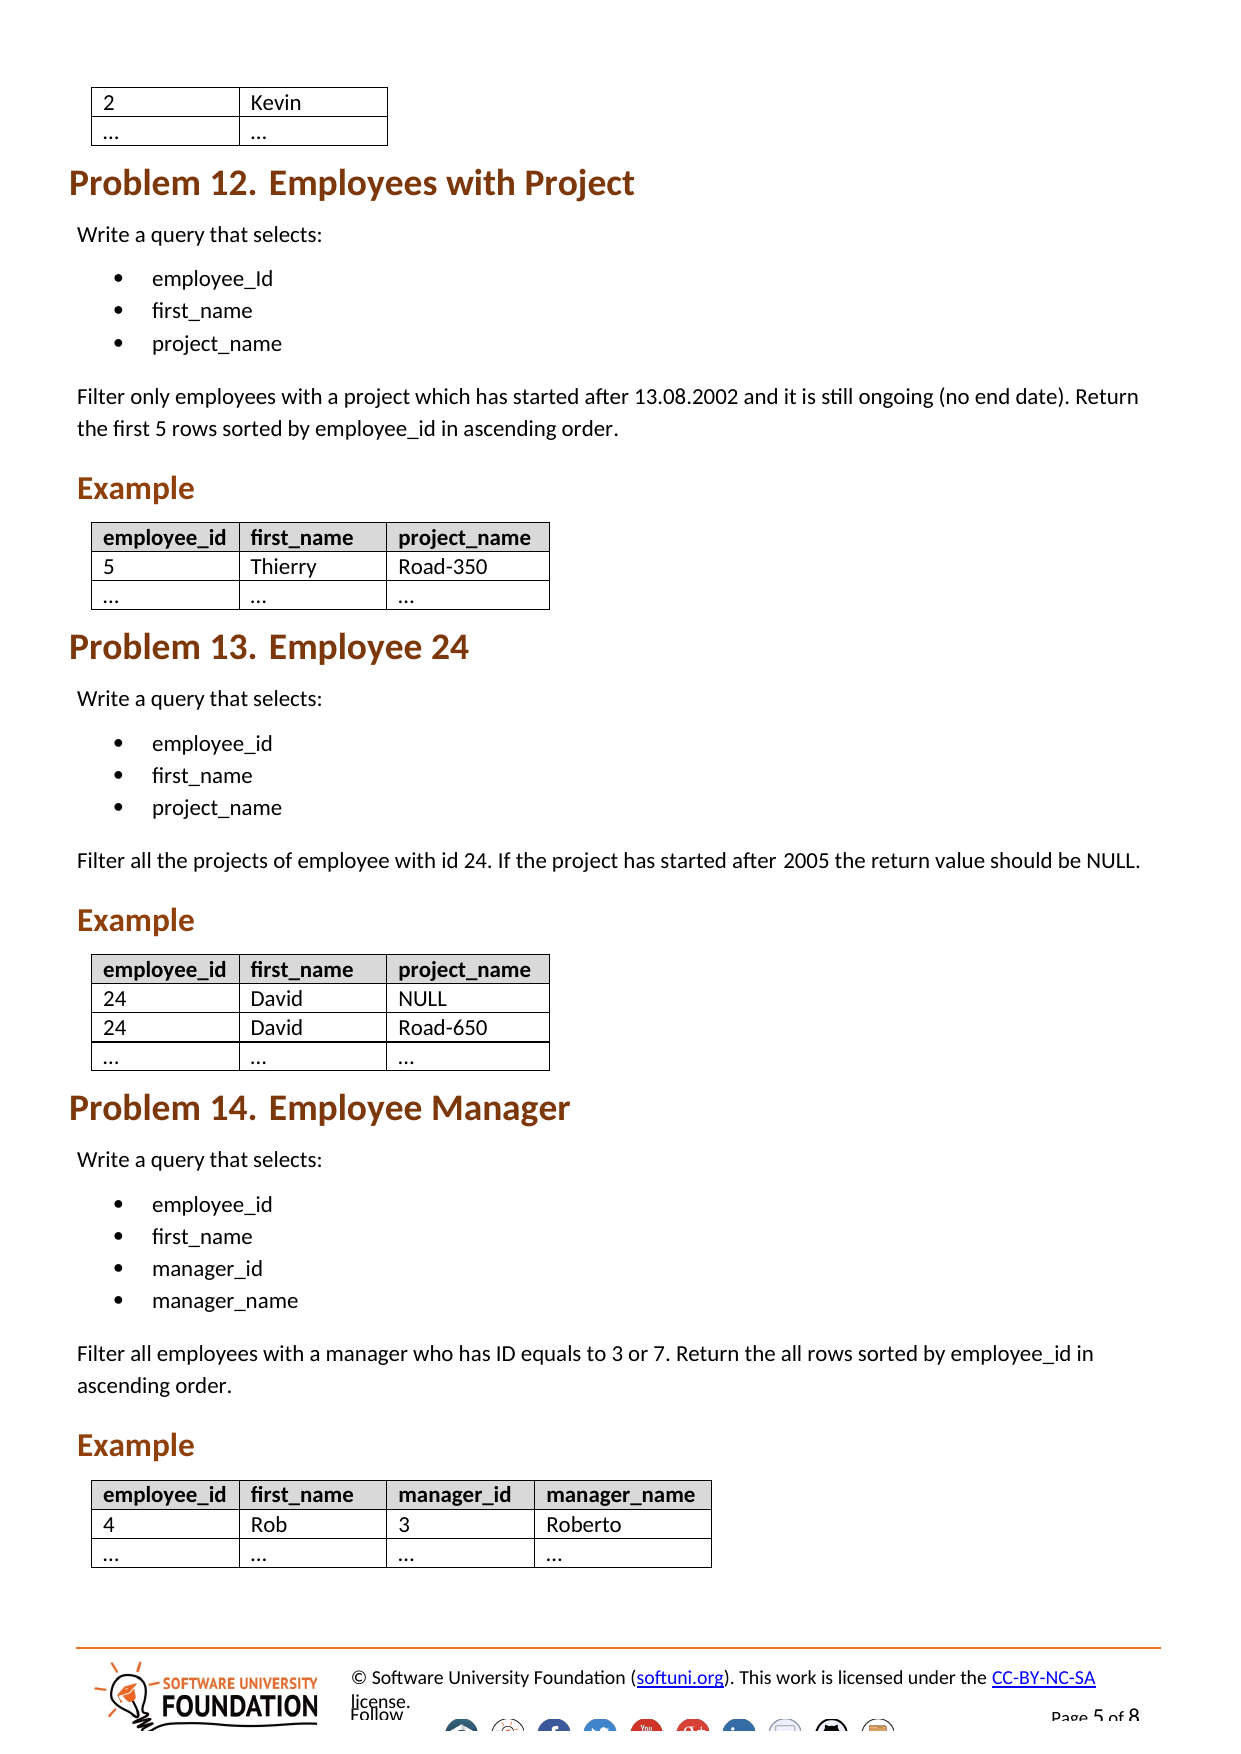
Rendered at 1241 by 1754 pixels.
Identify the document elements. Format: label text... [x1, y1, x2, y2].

table_cell … [535, 1539, 711, 1567]
table_cell David [240, 1013, 386, 1041]
picture [537, 1719, 571, 1731]
table_cell Roberto [535, 1510, 711, 1538]
picture [768, 1719, 802, 1731]
table_header manager_id [387, 1481, 534, 1509]
table_header employee_id [92, 523, 239, 551]
table_cell … [387, 1043, 549, 1070]
list employee_Id [114, 264, 1163, 292]
table_cell 24 [92, 1013, 239, 1041]
table_cell NULL [387, 984, 549, 1012]
picture [93, 1661, 318, 1731]
table_header manager_name [535, 1481, 711, 1509]
table_cell David [240, 984, 386, 1012]
list employee_id [114, 729, 1163, 757]
subtitle Example [77, 899, 1163, 940]
table_cell … [92, 1539, 239, 1567]
subtitle Example [77, 467, 1163, 508]
subtitle Employees with Project [69, 159, 1163, 204]
table_cell … [92, 581, 239, 609]
picture [722, 1719, 756, 1731]
table_cell 4 [92, 1510, 239, 1538]
table_cell … [240, 581, 386, 609]
table_header first_name [240, 523, 386, 551]
table_cell Thierry [240, 552, 386, 580]
picture [676, 1719, 709, 1731]
picture [861, 1719, 894, 1731]
table_cell Kevin [240, 88, 387, 116]
list first_name [114, 761, 1163, 789]
table_cell Road-350 [387, 552, 549, 580]
table_cell 3 [387, 1510, 534, 1538]
subtitle Example [77, 1424, 1163, 1465]
text Write a query that selects: [77, 220, 1163, 248]
list first_name [114, 297, 1163, 325]
table_header employee_id [92, 955, 239, 983]
list employee_id [114, 1190, 1163, 1218]
table_cell … [240, 1539, 386, 1567]
list manager_name [114, 1286, 1163, 1314]
table_cell 24 [92, 984, 239, 1012]
table_header first_name [240, 1481, 386, 1509]
list project_name [114, 329, 1163, 357]
text Filter all the projects of employee with id 24. If the project has started after 2005 the return value should be NULL. [77, 846, 1163, 874]
text Write a query that selects: [77, 684, 1163, 712]
table_cell Rob [240, 1510, 386, 1538]
table_cell … [240, 117, 387, 145]
table_cell … [387, 581, 549, 609]
picture [491, 1719, 524, 1731]
text Write a query that selects: [77, 1145, 1163, 1173]
text Filter only employees with a project which has started after 13.08.2002 and it is still ongoing (no end date). Return the first 5 rows sorted by employee_id in ascending order. [77, 382, 1163, 442]
table_cell 5 [92, 552, 239, 580]
subtitle Employee 24 [69, 623, 1163, 669]
subtitle Employee Manager [69, 1084, 1163, 1130]
table_header project_name [387, 523, 549, 551]
table_cell 2 [92, 88, 239, 116]
picture [583, 1719, 617, 1731]
list manager_id [114, 1254, 1163, 1282]
table_cell … [387, 1539, 534, 1567]
list project_name [114, 793, 1163, 821]
table_cell … [240, 1043, 386, 1070]
list first_name [114, 1222, 1163, 1250]
picture [815, 1719, 848, 1731]
table_header employee_id [92, 1481, 239, 1509]
table_header first_name [240, 955, 386, 983]
picture [630, 1719, 663, 1731]
table_cell … [92, 117, 239, 145]
table_header project_name [387, 955, 549, 983]
table_cell Road-650 [387, 1013, 549, 1041]
picture [445, 1719, 478, 1731]
table_cell … [92, 1043, 239, 1070]
text Filter all employees with a manager who has ID equals to 3 or 7. Return the all rows sorted by employee_id in ascending order. [77, 1339, 1163, 1399]
